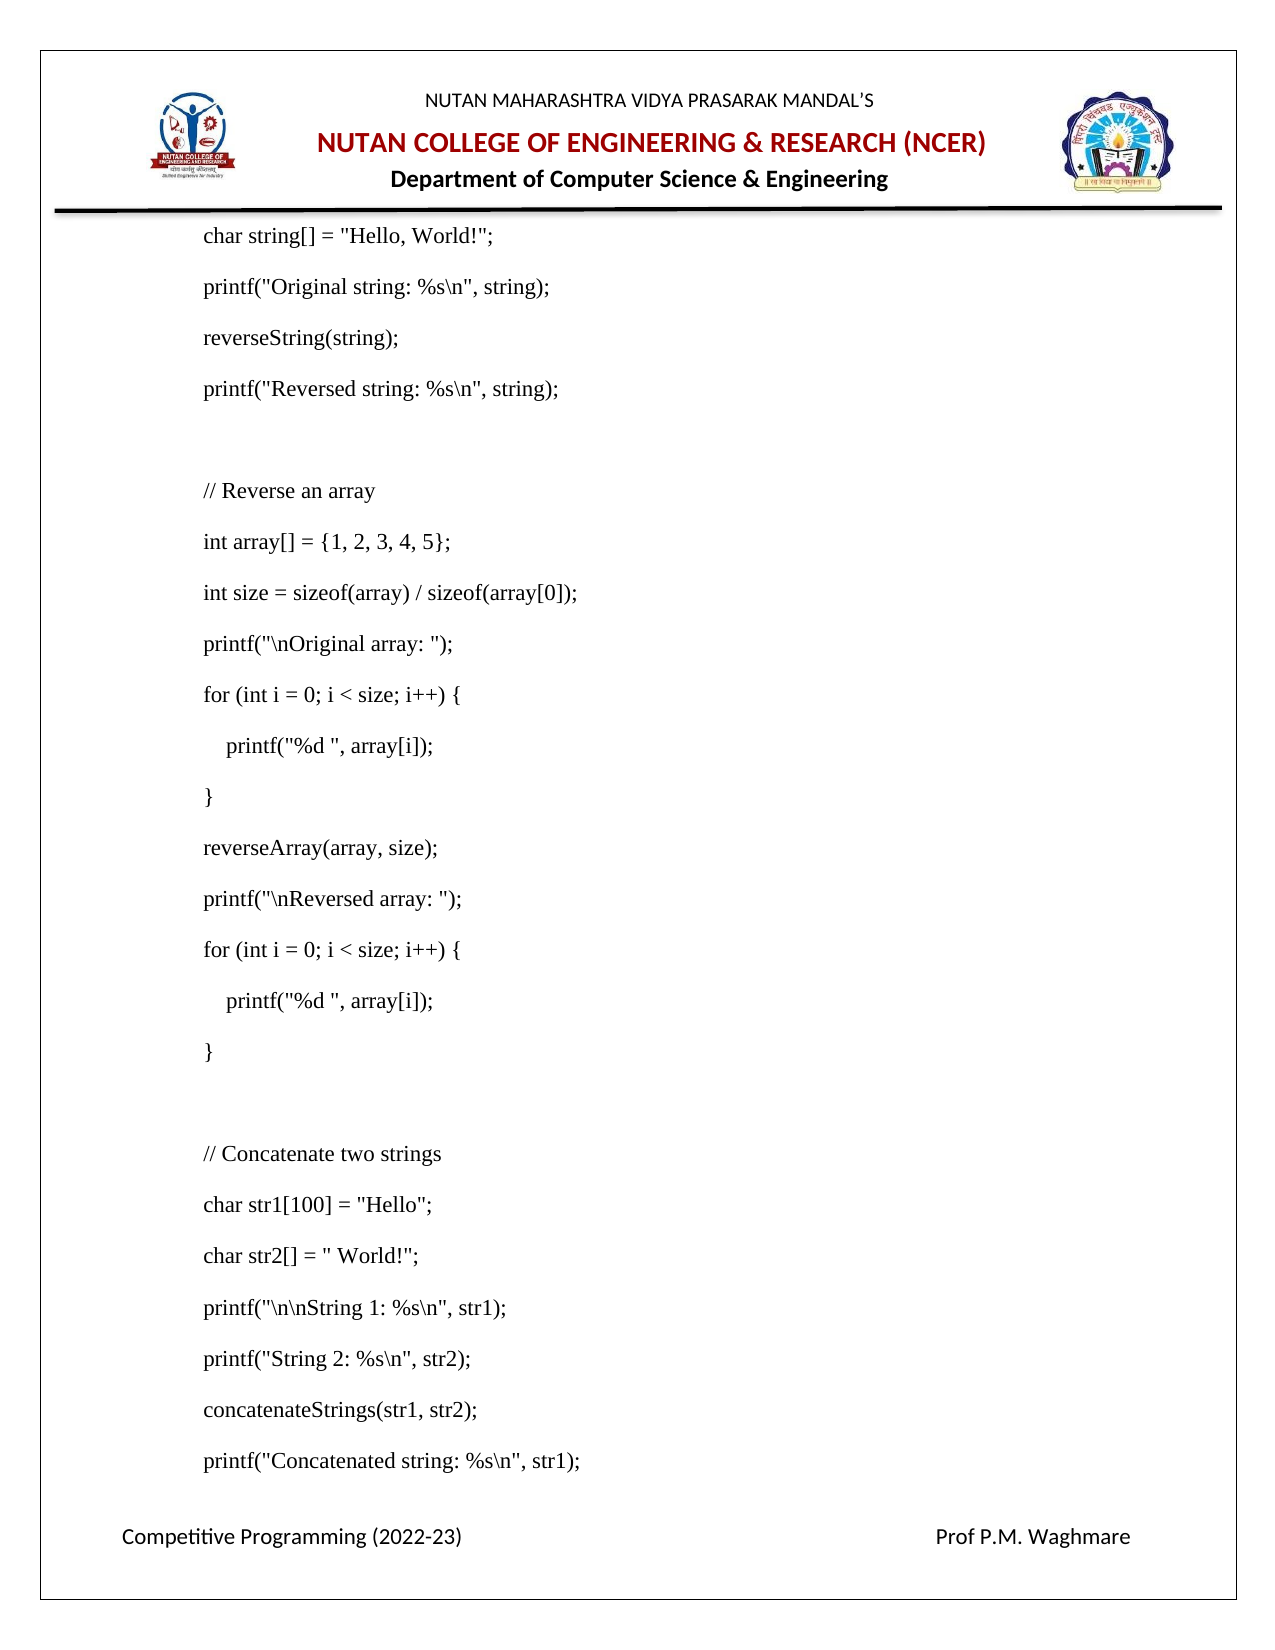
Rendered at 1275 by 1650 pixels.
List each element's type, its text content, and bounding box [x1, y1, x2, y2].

text concatenateStrings(str1, str2); [180, 1396, 1236, 1422]
text printf("\nReversed array: "); [180, 885, 1236, 912]
text for (int i = 0; i < size; i++) { [180, 936, 1236, 963]
text printf("Reversed string: %s\n", string); [180, 375, 1236, 401]
text // Reverse an array [180, 477, 1236, 503]
text } [180, 1038, 1236, 1065]
text // Concatenate two strings [180, 1140, 1236, 1167]
text reverseArray(array, size); [180, 834, 1236, 861]
text reverseString(string); [180, 324, 1236, 350]
text } [180, 783, 1236, 809]
picture [1059, 89, 1177, 194]
text printf("\n\nString 1: %s\n", str1); [180, 1293, 1236, 1320]
picture [146, 89, 237, 180]
text printf("%d ", array[i]); [180, 732, 1236, 758]
text int array[] = {1, 2, 3, 4, 5}; [180, 528, 1236, 554]
text char str2[] = " World!"; [180, 1242, 1236, 1269]
text int size = sizeof(array) / sizeof(array[0]); [180, 579, 1236, 605]
text for (int i = 0; i < size; i++) { [180, 681, 1236, 707]
text printf("Concatenated string: %s\n", str1); [180, 1447, 1236, 1473]
text printf("%d ", array[i]); [180, 987, 1236, 1014]
text char str1[100] = "Hello"; [180, 1191, 1236, 1218]
text printf("\nOriginal array: "); [180, 630, 1236, 656]
text char string[] = "Hello, World!"; [180, 222, 1236, 248]
text printf("String 2: %s\n", str2); [180, 1344, 1236, 1371]
text printf("Original string: %s\n", string); [180, 273, 1236, 299]
